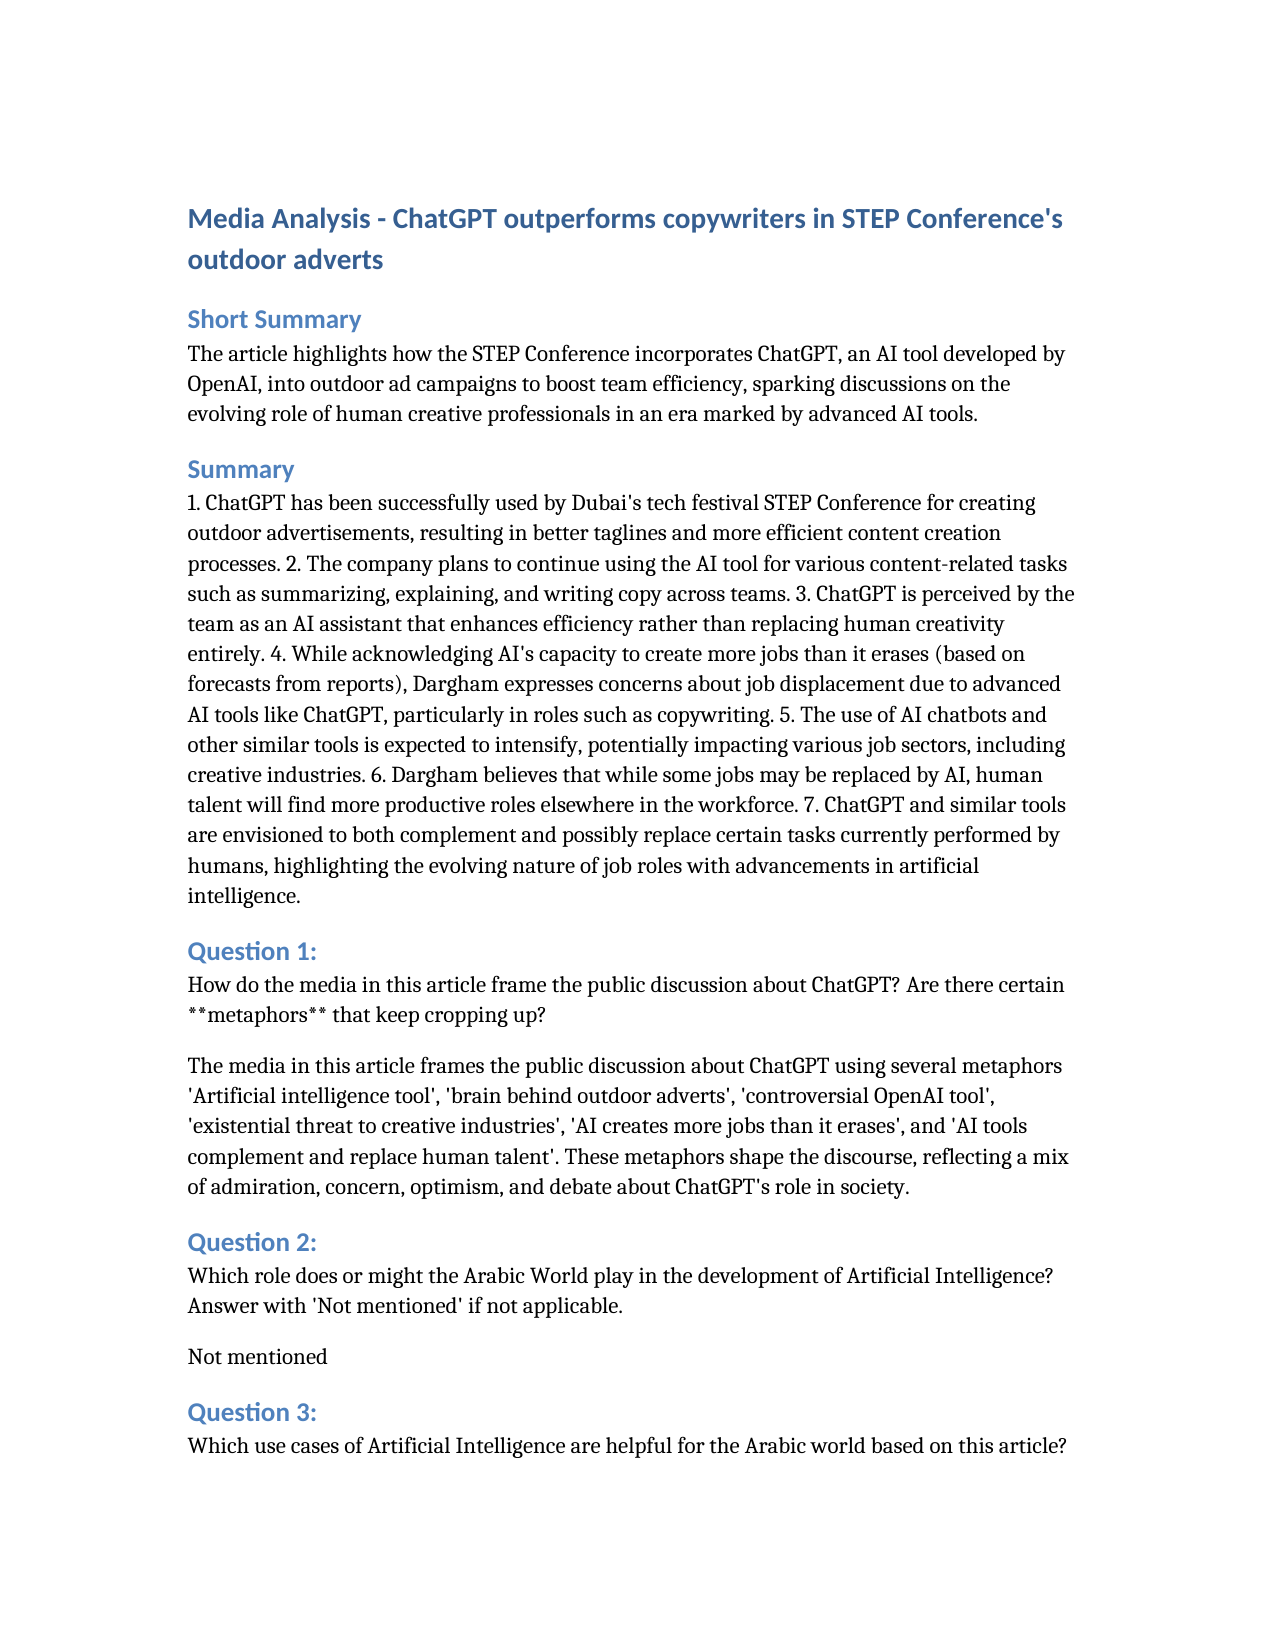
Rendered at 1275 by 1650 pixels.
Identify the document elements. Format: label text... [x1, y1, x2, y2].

text Not mentioned [187, 1344, 1087, 1370]
text The article highlights how the STEP Conference incorporates ChatGPT, an AI tool developed by OpenAI, into outdoor ad campaigns to boost team efficiency, sparking discussions on the evolving role of human creative professionals in an era marked by advanced AI tools. [187, 341, 1087, 427]
subtitle Short Summary [187, 303, 1087, 336]
subtitle Question 1: [187, 934, 1087, 967]
subtitle Question 3: [187, 1395, 1087, 1428]
subtitle Question 2: [187, 1225, 1087, 1258]
text 1. ChatGPT has been successfully used by Dubai's tech festival STEP Conference for creating outdoor advertisements, resulting in better taglines and more efficient content creation processes. 2. The company plans to continue using the AI tool for various content-related tasks such as summarizing, explaining, and writing copy across teams. 3. ChatGPT is perceived by the team as an AI assistant that enhances efficiency rather than replacing human creativity entirely. 4. While acknowledging AI's capacity to create more jobs than it erases (based on forecasts from reports), Dargham expresses concerns about job displacement due to advanced AI tools like ChatGPT, particularly in roles such as copywriting. 5. The use of AI chatbots and other similar tools is expected to intensify, potentially impacting various job sectors, including creative industries. 6. Dargham believes that while some jobs may be replaced by AI, human talent will find more productive roles elsewhere in the workforce. 7. ChatGPT and similar tools are envisioned to both complement and possibly replace certain tasks currently performed by humans, highlighting the evolving nature of job roles with advancements in artificial intelligence. [187, 490, 1087, 909]
text How do the media in this article frame the public discussion about ChatGPT? Are there certain **metaphors** that keep cropping up? [187, 972, 1087, 1028]
text Which use cases of Artificial Intelligence are helpful for the Arabic world based on this article? [187, 1433, 1087, 1459]
subtitle Media Analysis - ChatGPT outperforms copywriters in STEP Conference's outdoor adverts [187, 200, 1087, 277]
text The media in this article frames the public discussion about ChatGPT using several metaphors 'Artificial intelligence tool', 'brain behind outdoor adverts', 'controversial OpenAI tool', 'existential threat to creative industries', 'AI creates more jobs than it erases', and 'AI tools complement and replace human talent'. These metaphors shape the discourse, reflecting a mix of admiration, concern, optimism, and debate about ChatGPT's role in society. [187, 1053, 1087, 1200]
text Which role does or might the Arabic World play in the development of Artificial Intelligence? Answer with 'Not mentioned' if not applicable. [187, 1263, 1087, 1319]
subtitle Summary [187, 452, 1087, 485]
